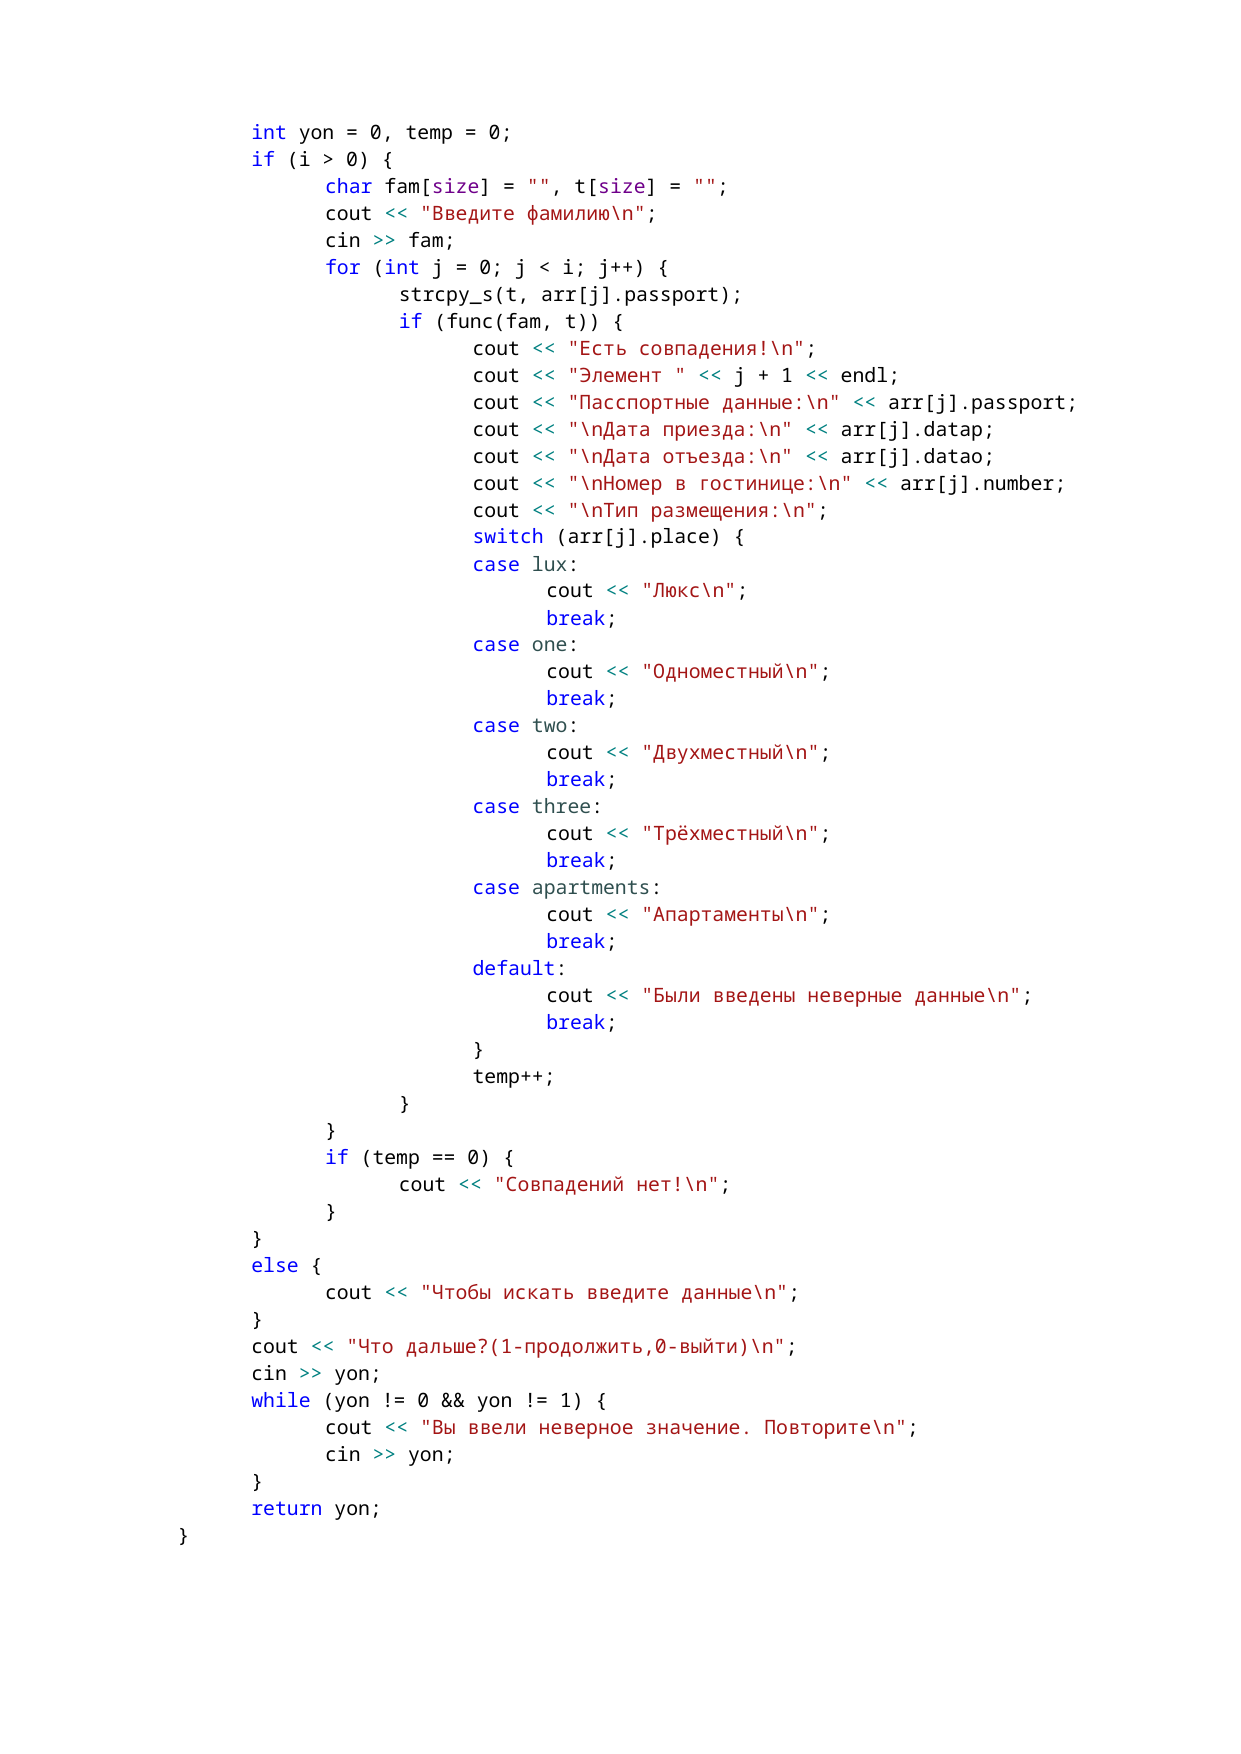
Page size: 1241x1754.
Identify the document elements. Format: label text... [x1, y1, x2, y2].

text cout << "Элемент " << j + 1 << endl; [177, 361, 1152, 388]
text cout << "Люкс\n"; [177, 577, 1152, 604]
text cout << "Введите фамилию\n"; [177, 199, 1152, 226]
text if (i > 0) { [177, 145, 1152, 172]
text } [177, 1035, 1152, 1062]
text int yon = 0, temp = 0; [177, 118, 1152, 145]
text break; [177, 766, 1152, 793]
text case two: [177, 712, 1152, 739]
text cout << "Совпадений нет!\n"; [177, 1170, 1152, 1197]
text cout << "Были введены неверные данные\n"; [177, 981, 1152, 1008]
text } [177, 1116, 1152, 1143]
text switch (arr[j].place) { [177, 523, 1152, 550]
text cout << "\nТип размещения:\n"; [177, 496, 1152, 523]
text if (func(fam, t)) { [177, 307, 1152, 334]
text break; [177, 604, 1152, 631]
text cout << "Есть совпадения!\n"; [177, 334, 1152, 361]
text } [177, 1521, 1152, 1548]
text else { [177, 1251, 1152, 1278]
text } [177, 1305, 1152, 1332]
text case one: [177, 631, 1152, 658]
text cout << "Вы ввели неверное значение. Повторите\n"; [177, 1413, 1152, 1440]
text while (yon != 0 && yon != 1) { [177, 1386, 1152, 1413]
text break; [177, 1008, 1152, 1035]
text break; [177, 685, 1152, 712]
text cout << "\nДата отъезда:\n" << arr[j].datao; [177, 442, 1152, 469]
text cout << "Одноместный\n"; [177, 658, 1152, 685]
text cout << "Пасспортные данные:\n" << arr[j].passport; [177, 388, 1152, 415]
text strcpy_s(t, arr[j].passport); [177, 280, 1152, 307]
text case apartments: [177, 873, 1152, 901]
text cout << "Апартаменты\n"; [177, 901, 1152, 927]
text cout << "Трёхместный\n"; [177, 819, 1152, 847]
text } [177, 1224, 1152, 1251]
text cout << "Двухместный\n"; [177, 739, 1152, 766]
text if (temp == 0) { [177, 1143, 1152, 1170]
text } [177, 1089, 1152, 1116]
text char fam[size] = "", t[size] = ""; [177, 172, 1152, 199]
text for (int j = 0; j < i; j++) { [177, 253, 1152, 280]
text } [177, 1467, 1152, 1494]
text case three: [177, 793, 1152, 819]
text cin >> fam; [177, 226, 1152, 253]
text cout << "Чтобы искать введите данные\n"; [177, 1278, 1152, 1305]
text default: [177, 954, 1152, 981]
text cin >> yon; [177, 1359, 1152, 1386]
text break; [177, 927, 1152, 954]
text return yon; [177, 1494, 1152, 1521]
text cout << "\nНомер в гостинице:\n" << arr[j].number; [177, 469, 1152, 496]
text case lux: [177, 550, 1152, 577]
text } [177, 1197, 1152, 1224]
text temp++; [177, 1062, 1152, 1089]
text break; [177, 847, 1152, 873]
text cout << "\nДата приезда:\n" << arr[j].datap; [177, 415, 1152, 442]
text cout << "Что дальше?(1-продолжить,0-выйти)\n"; [177, 1332, 1152, 1359]
text cin >> yon; [177, 1440, 1152, 1467]
